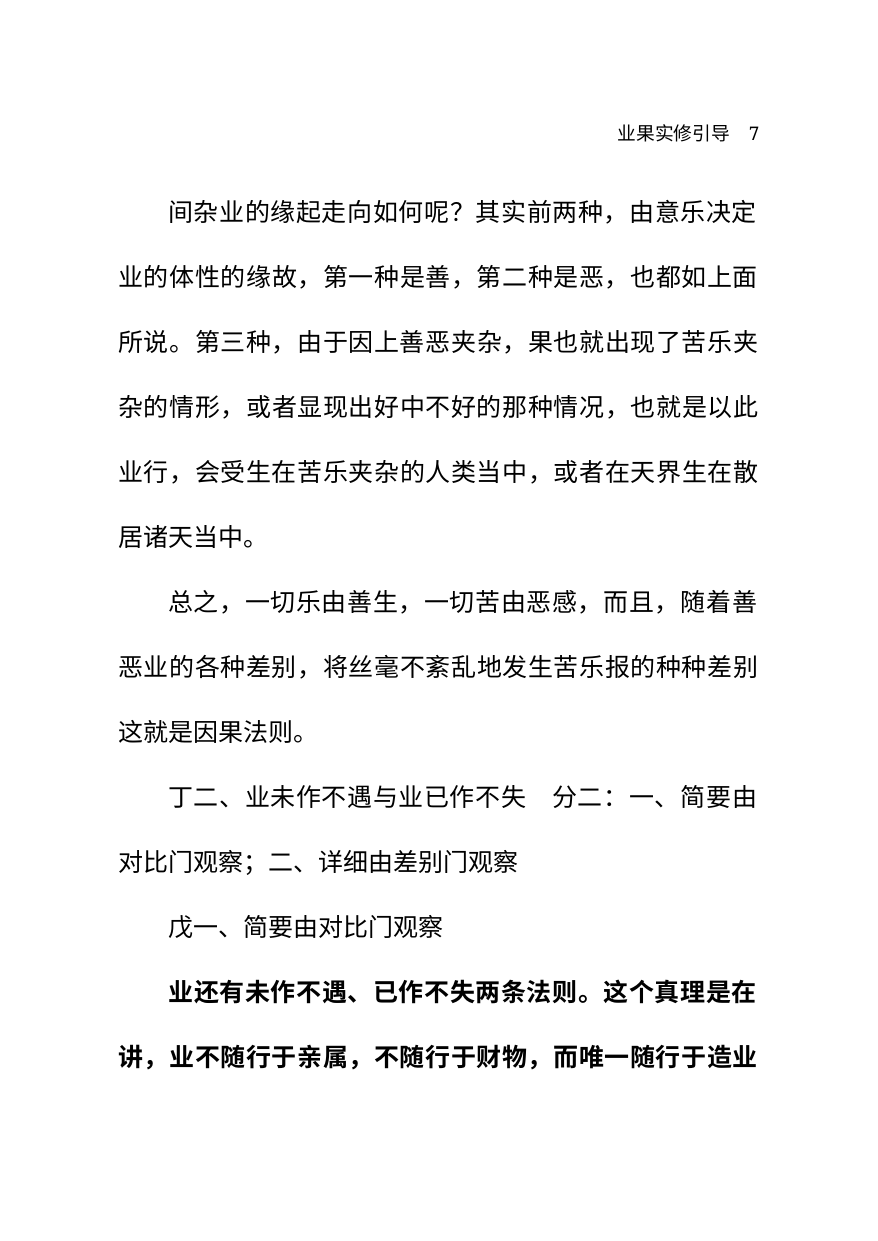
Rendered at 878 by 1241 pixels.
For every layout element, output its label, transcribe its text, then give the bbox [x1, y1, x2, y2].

text 总之，一切乐由善生，一切苦由恶感，而且，随着善恶业的各种差别，将丝毫不紊乱地发生苦乐报的种种差别，这就是因果法则。 [118, 568, 759, 763]
text 间杂业的缘起走向如何呢？其实前两种，由意乐决定业的体性的缘故，第一种是善，第二种是恶，也都如上面所说。第三种，由于因上善恶夹杂，果也就出现了苦乐夹杂的情形，或者显现出好中不好的那种情况，也就是以此业行，会受生在苦乐夹杂的人类当中，或者在天界生在散居诸天当中。 [118, 178, 759, 568]
text 戊一、简要由对比门观察 [118, 893, 759, 958]
text 丁二、业未作不遇与业已作不失 分二：一、简要由对比门观察；二、详细由差别门观察 [118, 763, 759, 893]
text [118, 958, 759, 1088]
